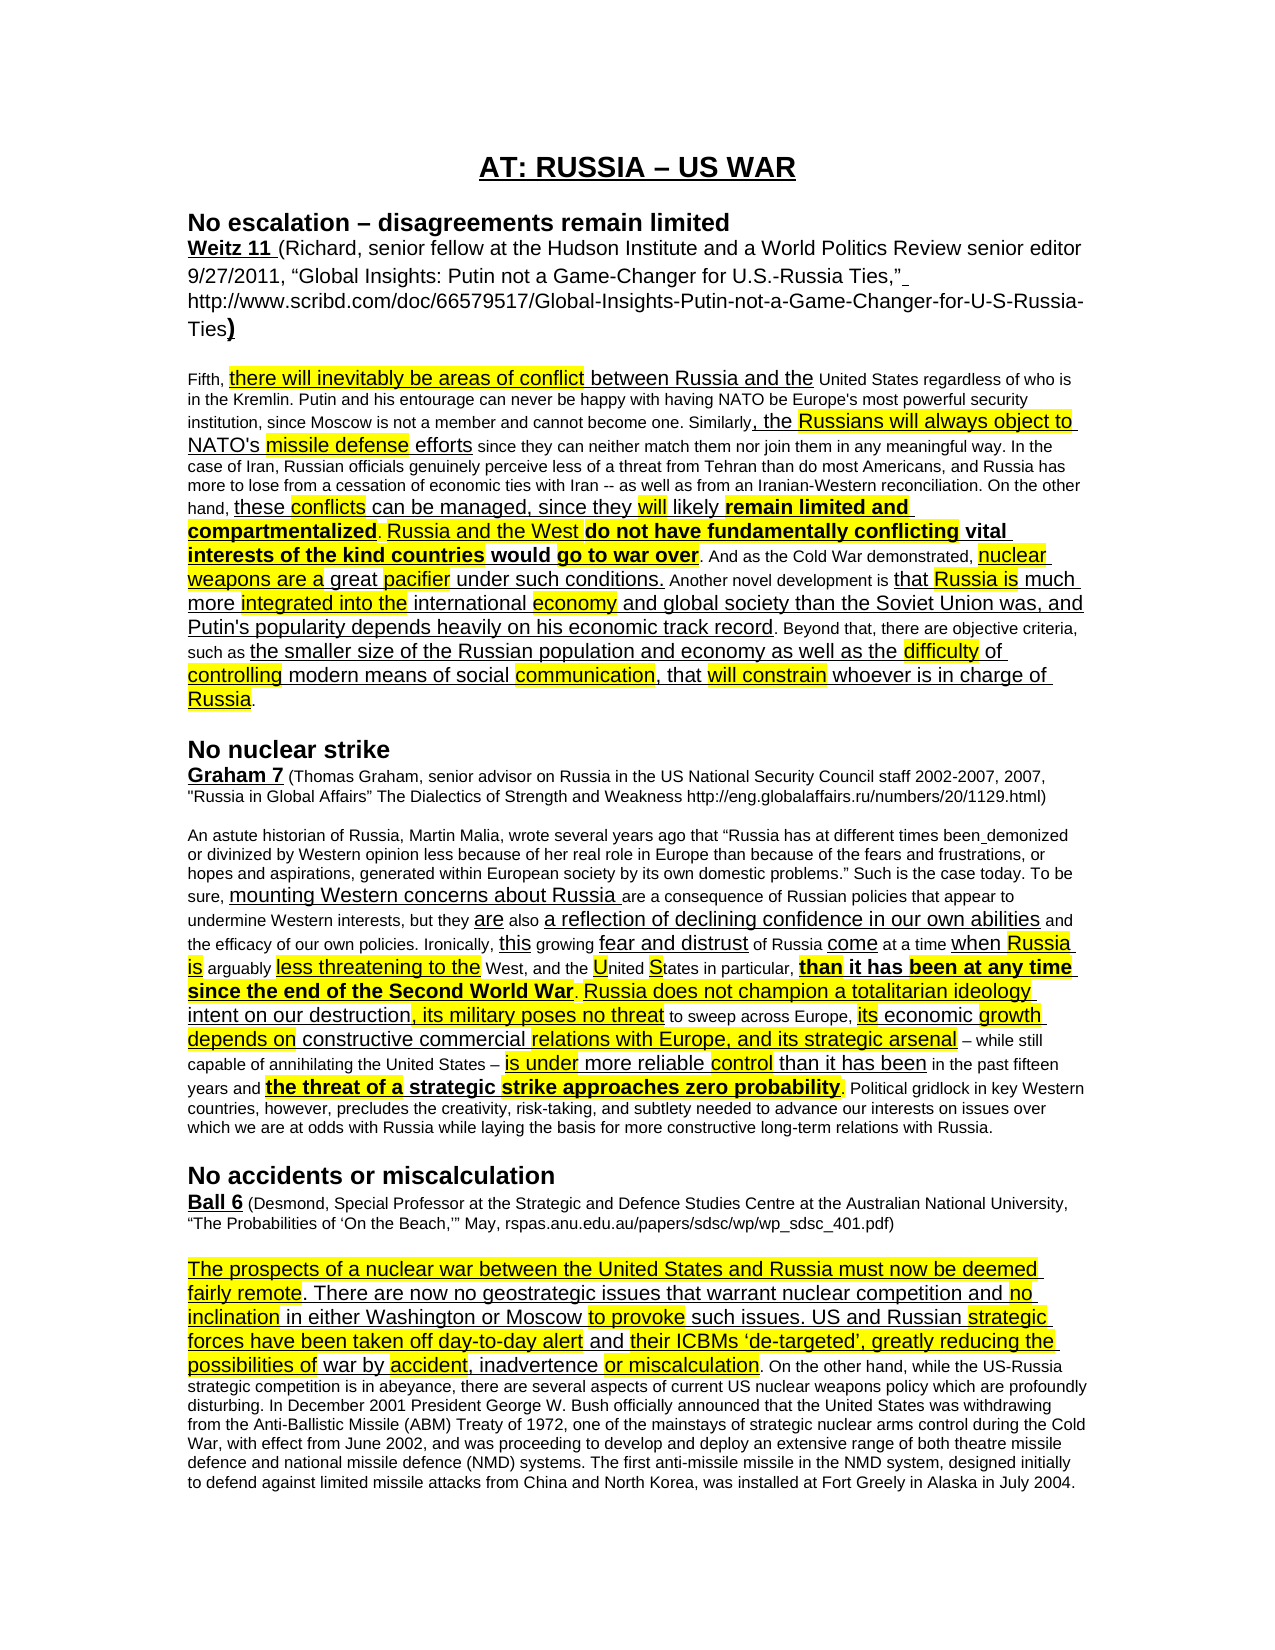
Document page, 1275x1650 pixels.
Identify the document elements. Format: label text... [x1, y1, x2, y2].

text No nuclear strike [187, 734, 1087, 763]
subtitle AT: Russia – US War [187, 150, 1087, 183]
text An astute historian of Russia, Martin Malia, wrote several years ago that “Russia has at different times been demonized or divinized by Western opinion less because of her real role in Europe than because of the fears and frustrations, or hopes and aspirations, generated within European society by its own domestic problems.” Such is the case today. To be sure, mounting Western concerns about Russia are a consequence of Russian policies that appear to undermine Western interests, but they are also a reflection of declining confidence in our own abilities and the efficacy of our own policies. Ironically, this growing fear and distrust of Russia come at a time when Russia is arguably less threatening to the West, and the United States in particular, than it has been at any time since the end of the Second World War. Russia does not champion a totalitarian ideology intent on our destruction, its military poses no threat to sweep across Europe, its economic growth depends on constructive commercial relations with Europe, and its strategic arsenal – while still capable of annihilating the United States – is under more reliable control than it has been in the past fifteen years and the threat of a strategic strike approaches zero probability. Political gridlock in key Western countries, however, precludes the creativity, risk-taking, and subtlety needed to advance our interests on issues over which we are at odds with Russia while laying the basis for more constructive long-term relations with Russia. [187, 826, 1087, 1137]
text Graham 7 (Thomas Graham, senior advisor on Russia in the US National Security Council staff 2002-2007, 2007, "Russia in Global Affairs” The Dialectics of Strength and Weakness http://eng.globalaffairs.ru/numbers/20/1129.html) [187, 763, 1087, 806]
text No accidents or miscalculation [187, 1161, 1087, 1190]
text Fifth, there will inevitably be areas of conflict between Russia and the United States regardless of who is in the Kremlin. Putin and his entourage can never be happy with having NATO be Europe's most powerful security institution, since Moscow is not a member and cannot become one. Similarly, the Russians will always object to NATO's missile defense efforts since they can neither match them nor join them in any meaningful way. In the case of Iran, Russian officials genuinely perceive less of a threat from Tehran than do most Americans, and Russia has more to lose from a cessation of economic ties with Iran -- as well as from an Iranian-Western reconciliation. On the other hand, these conflicts can be managed, since they will likely remain limited and compartmentalized. Russia and the West do not have fundamentally conflicting vital interests of the kind countries would go to war over. And as the Cold War demonstrated, nuclear weapons are a great pacifier under such conditions. Another novel development is that Russia is much more integrated into the international economy and global society than the Soviet Union was, and Putin's popularity depends heavily on his economic track record. Beyond that, there are objective criteria, such as the smaller size of the Russian population and economy as well as the difficulty of controlling modern means of social communication, that will constrain whoever is in charge of Russia. [187, 366, 1087, 711]
text Weitz 11 (Richard, senior fellow at the Hudson Institute and a World Politics Review senior editor 9/27/2011, “Global Insights: Putin not a Game-Changer for U.S.-Russia Ties,” http://www.scribd.com/doc/66579517/Global-Insights-Putin-not-a-Game-Changer-for-U-S-Russia-Ties) [187, 236, 1087, 342]
text No escalation – disagreements remain limited [187, 207, 1087, 236]
text Ball 6 (Desmond, Special Professor at the Strategic and Defence Studies Centre at the Australian National University, “The Probabilities of ‘On the Beach,’” May, rspas.anu.edu.au/papers/sdsc/wp/wp_sdsc_401.pdf) [187, 1190, 1087, 1233]
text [187, 1257, 1087, 1492]
